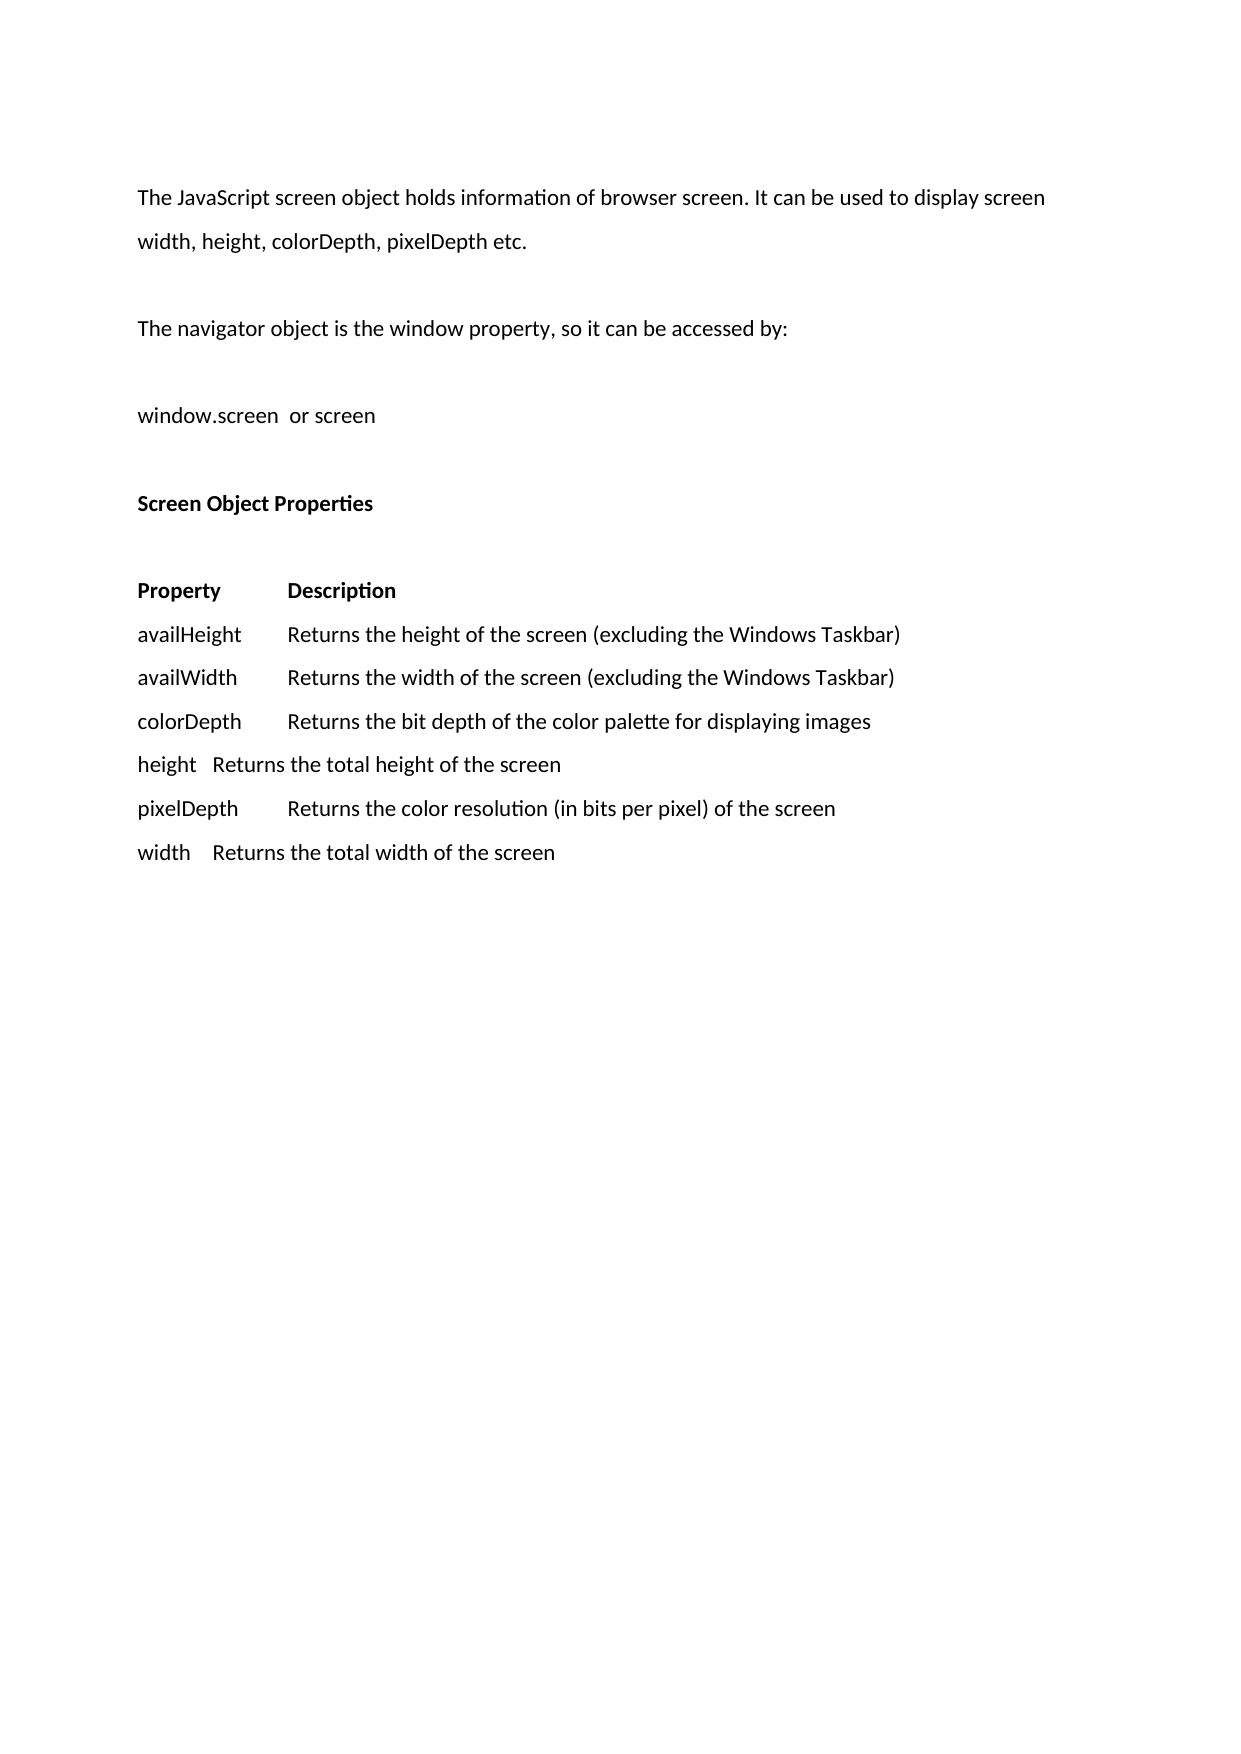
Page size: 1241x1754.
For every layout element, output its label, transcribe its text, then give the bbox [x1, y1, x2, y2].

text window.screen or screen [137, 401, 1101, 429]
text height Returns the total height of the screen [137, 751, 1101, 779]
text Screen Object Properties [137, 489, 1101, 517]
text availWidth Returns the width of the screen (excluding the Windows Taskbar) [137, 663, 1101, 691]
text pixelDepth Returns the color resolution (in bits per pixel) of the screen [137, 794, 1101, 822]
text The JavaScript screen object holds information of browser screen. It can be used to display screen width, height, colorDepth, pixelDepth etc. [137, 183, 1101, 255]
text colorDepth Returns the bit depth of the color palette for displaying images [137, 707, 1101, 735]
text availHeight Returns the height of the screen (excluding the Windows Taskbar) [137, 620, 1101, 648]
text width Returns the total width of the screen [137, 838, 1101, 866]
text Property Description [137, 576, 1101, 604]
text The navigator object is the window property, so it can be accessed by: [137, 314, 1101, 342]
